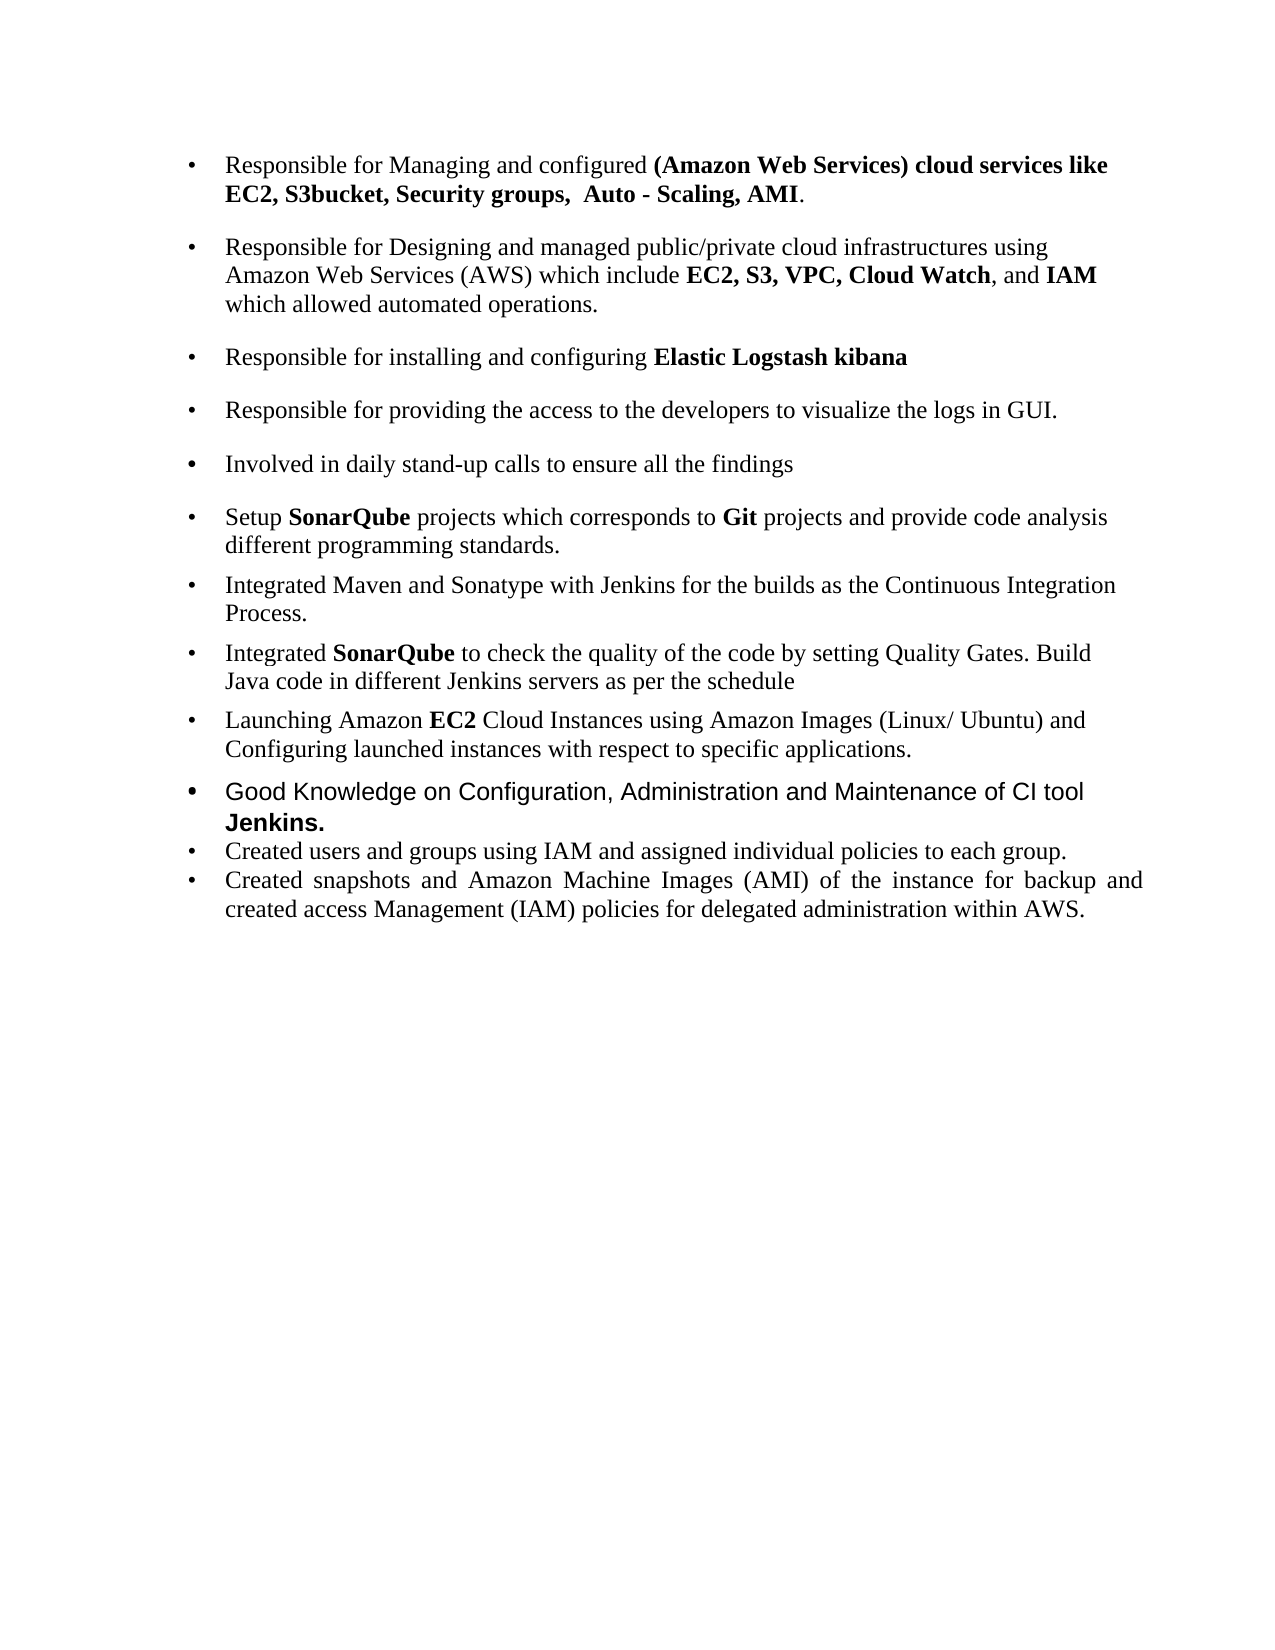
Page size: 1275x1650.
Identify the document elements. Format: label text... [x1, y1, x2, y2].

list Created snapshots and Amazon Machine Images (AMI) of the instance for backup and created access Management (IAM) policies for delegated administration within AWS. [187, 865, 1144, 923]
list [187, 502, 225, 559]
list Created users and groups using IAM and assigned individual policies to each group. [187, 836, 1144, 865]
list Launching Amazon EC2 Cloud Instances using Amazon Images (Linux/ Ubuntu) and Configuring launched instances with respect to specific applications. [912, 706, 1125, 763]
list Involved in daily stand-up calls to ensure all the findings [187, 449, 1125, 477]
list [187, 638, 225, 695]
list Good Knowledge on Configuration, Administration and Maintenance of CI tool Jenkins. [187, 773, 1125, 836]
list Responsible for Managing and configured (Amazon Web Services) cloud services like EC2, S3bucket, Security groups, Auto - Scaling, AMI. [187, 150, 1125, 207]
list Setup SonarQube projects which corresponds to Git projects and provide code analysis different programming standards. [560, 502, 1125, 559]
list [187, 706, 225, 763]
list Integrated Maven and Sonatype with Jenkins for the builds as the Continuous Integration Process. [187, 570, 1125, 627]
list Integrated SonarQube to check the quality of the code by setting Quality Gates. Build Java code in different Jenkins servers as per the schedule [795, 638, 1125, 695]
list Responsible for providing the access to the developers to visualize the logs in GUI. [187, 396, 1125, 424]
list Responsible for installing and configuring Elastic Logstash kibana [187, 342, 1125, 371]
list Responsible for Designing and managed public/private cloud infrastructures using Amazon Web Services (AWS) which include EC2, S3, VPC, Cloud Watch, and IAM which allowed automated operations. [187, 232, 1125, 318]
